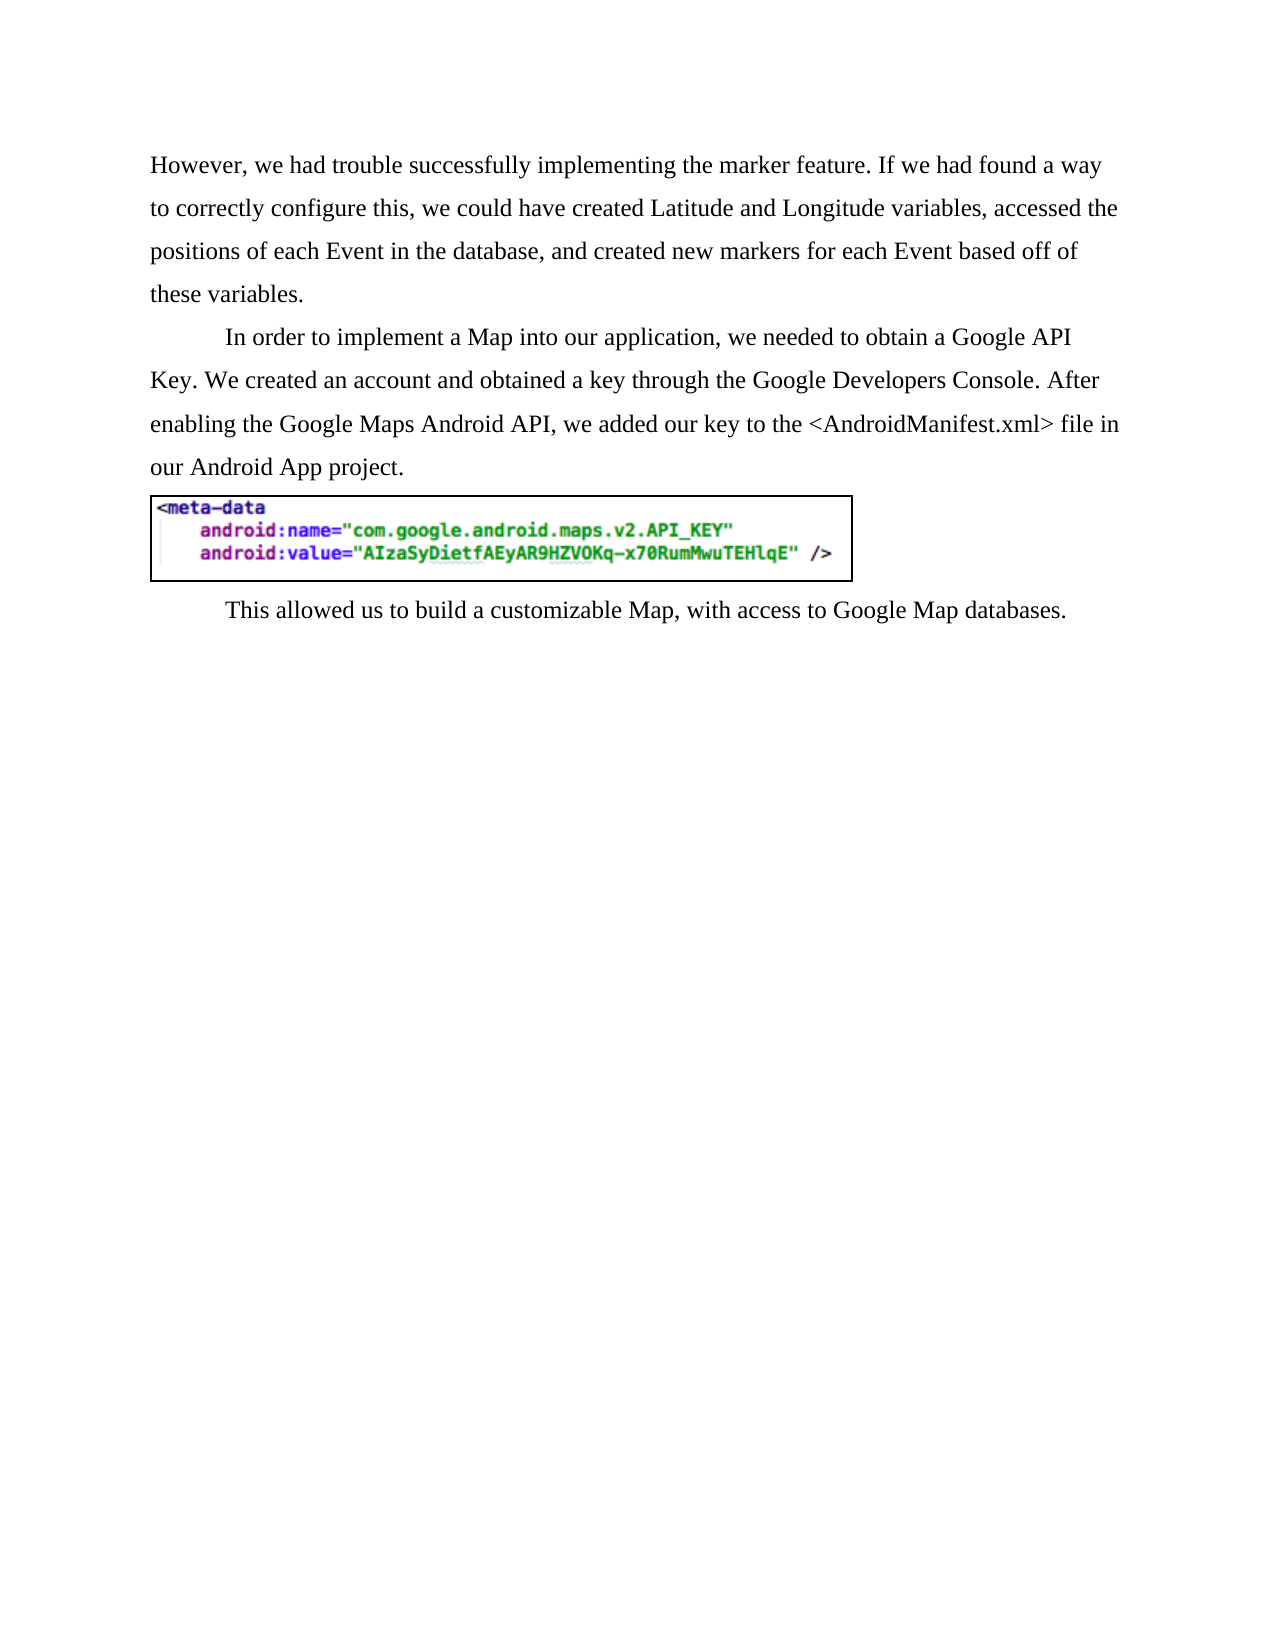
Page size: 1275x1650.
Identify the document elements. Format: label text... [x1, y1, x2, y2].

picture [152, 497, 851, 580]
text This allowed us to build a customizable Map, with access to Google Map databases. [150, 596, 1125, 624]
text However, we had trouble successfully implementing the marker feature. If we had found a way to correctly configure this, we could have created Latitude and Longitude variables, accessed the positions of each Event in the database, and created new markers for each Event based off of these variables. [150, 150, 1125, 308]
text In order to implement a Map into our application, we needed to obtain a Google API Key. We created an account and obtained a key through the Google Developers Console. After enabling the Google Maps Android API, we added our key to the <AndroidManifest.xml> file in our Android App project. [150, 322, 1125, 481]
